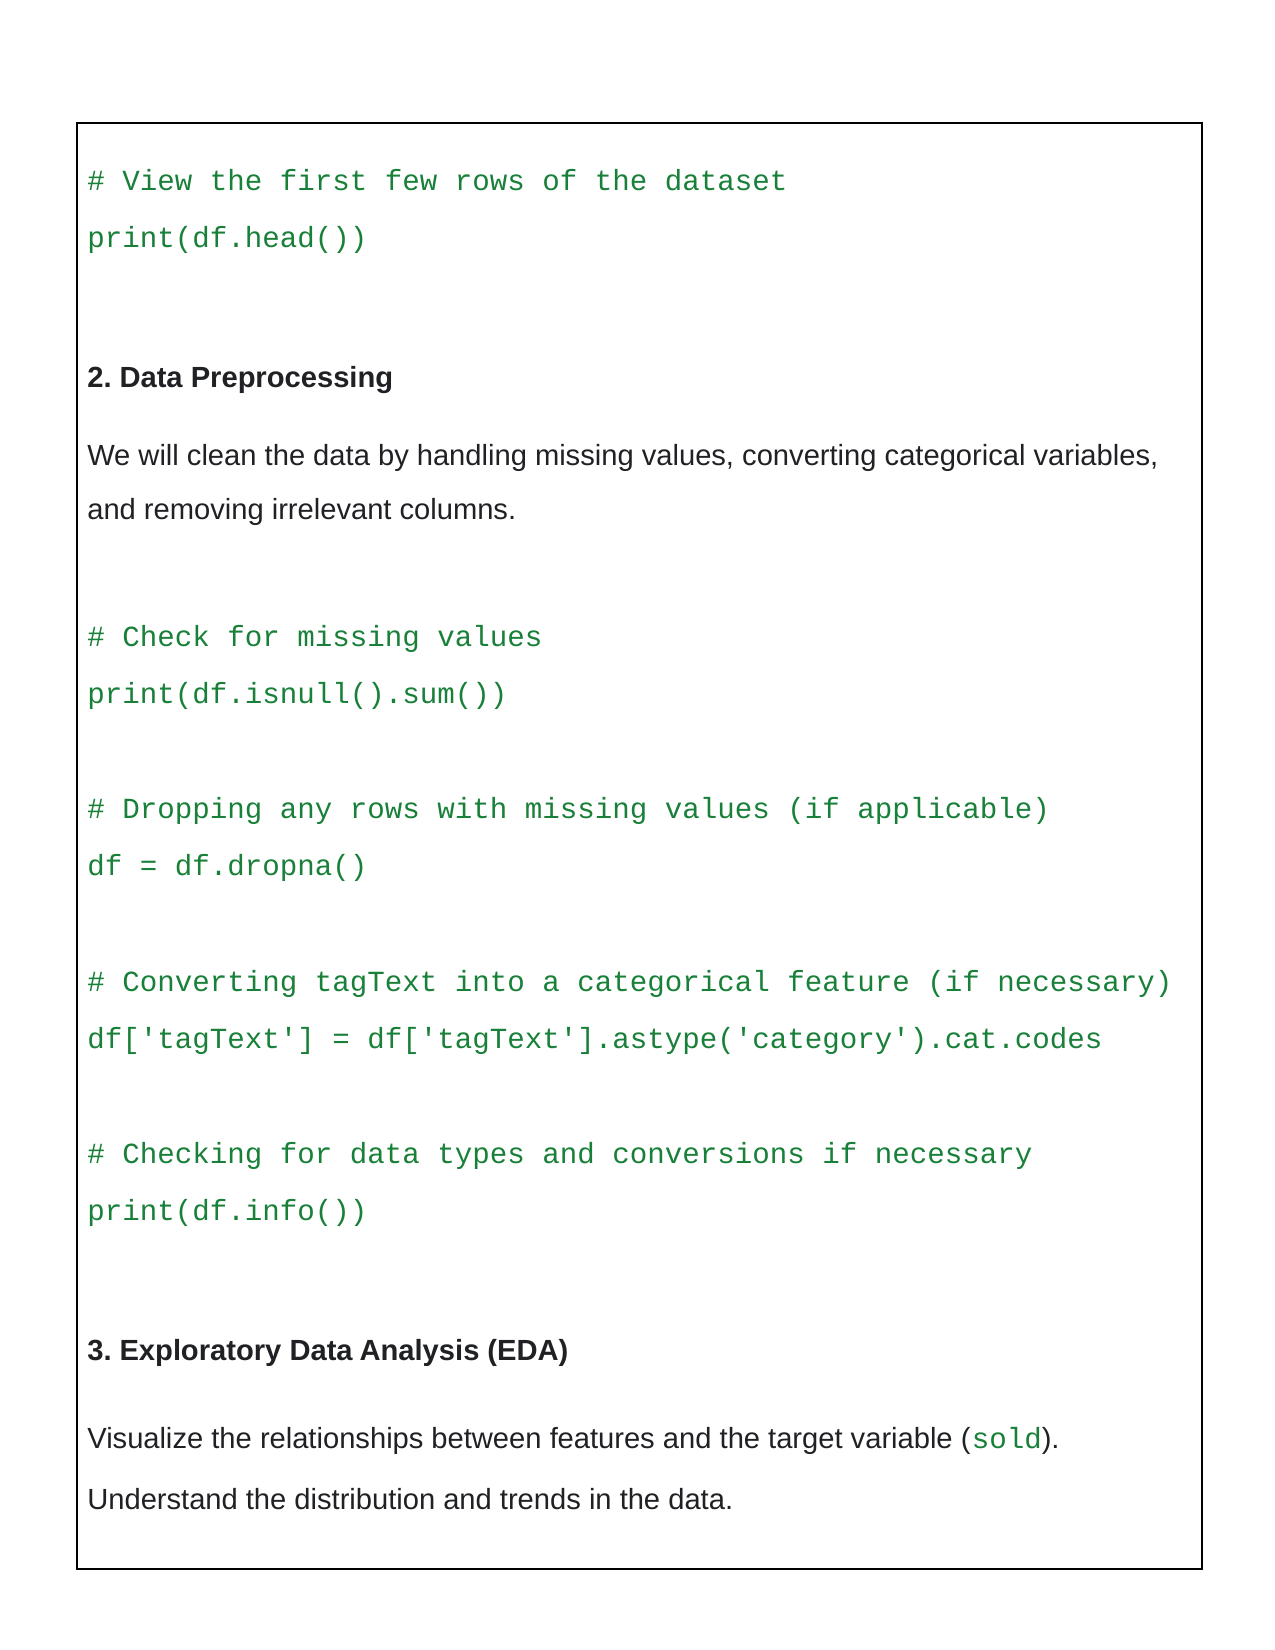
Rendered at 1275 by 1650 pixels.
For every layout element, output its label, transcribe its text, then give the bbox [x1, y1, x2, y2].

table_header # View the first few rows of the dataset print(df.head()) Data Preprocessing We will clean the data by handling missing values, converting categorical variables, and removing irrelevant columns. # Check for missing values print(df.isnull().sum()) # Dropping any rows with missing values (if applicable) df = df.dropna() # Converting tagText into a categorical feature (if necessary) df['tagText'] = df['tagText'].astype('category').cat.codes # Checking for data types and conversions if necessary print(df.info()) Exploratory Data Analysis (EDA) Visualize the relationships between features and the target variable (sold). Understand the distribution and trends in the data. [78, 124, 1201, 1568]
